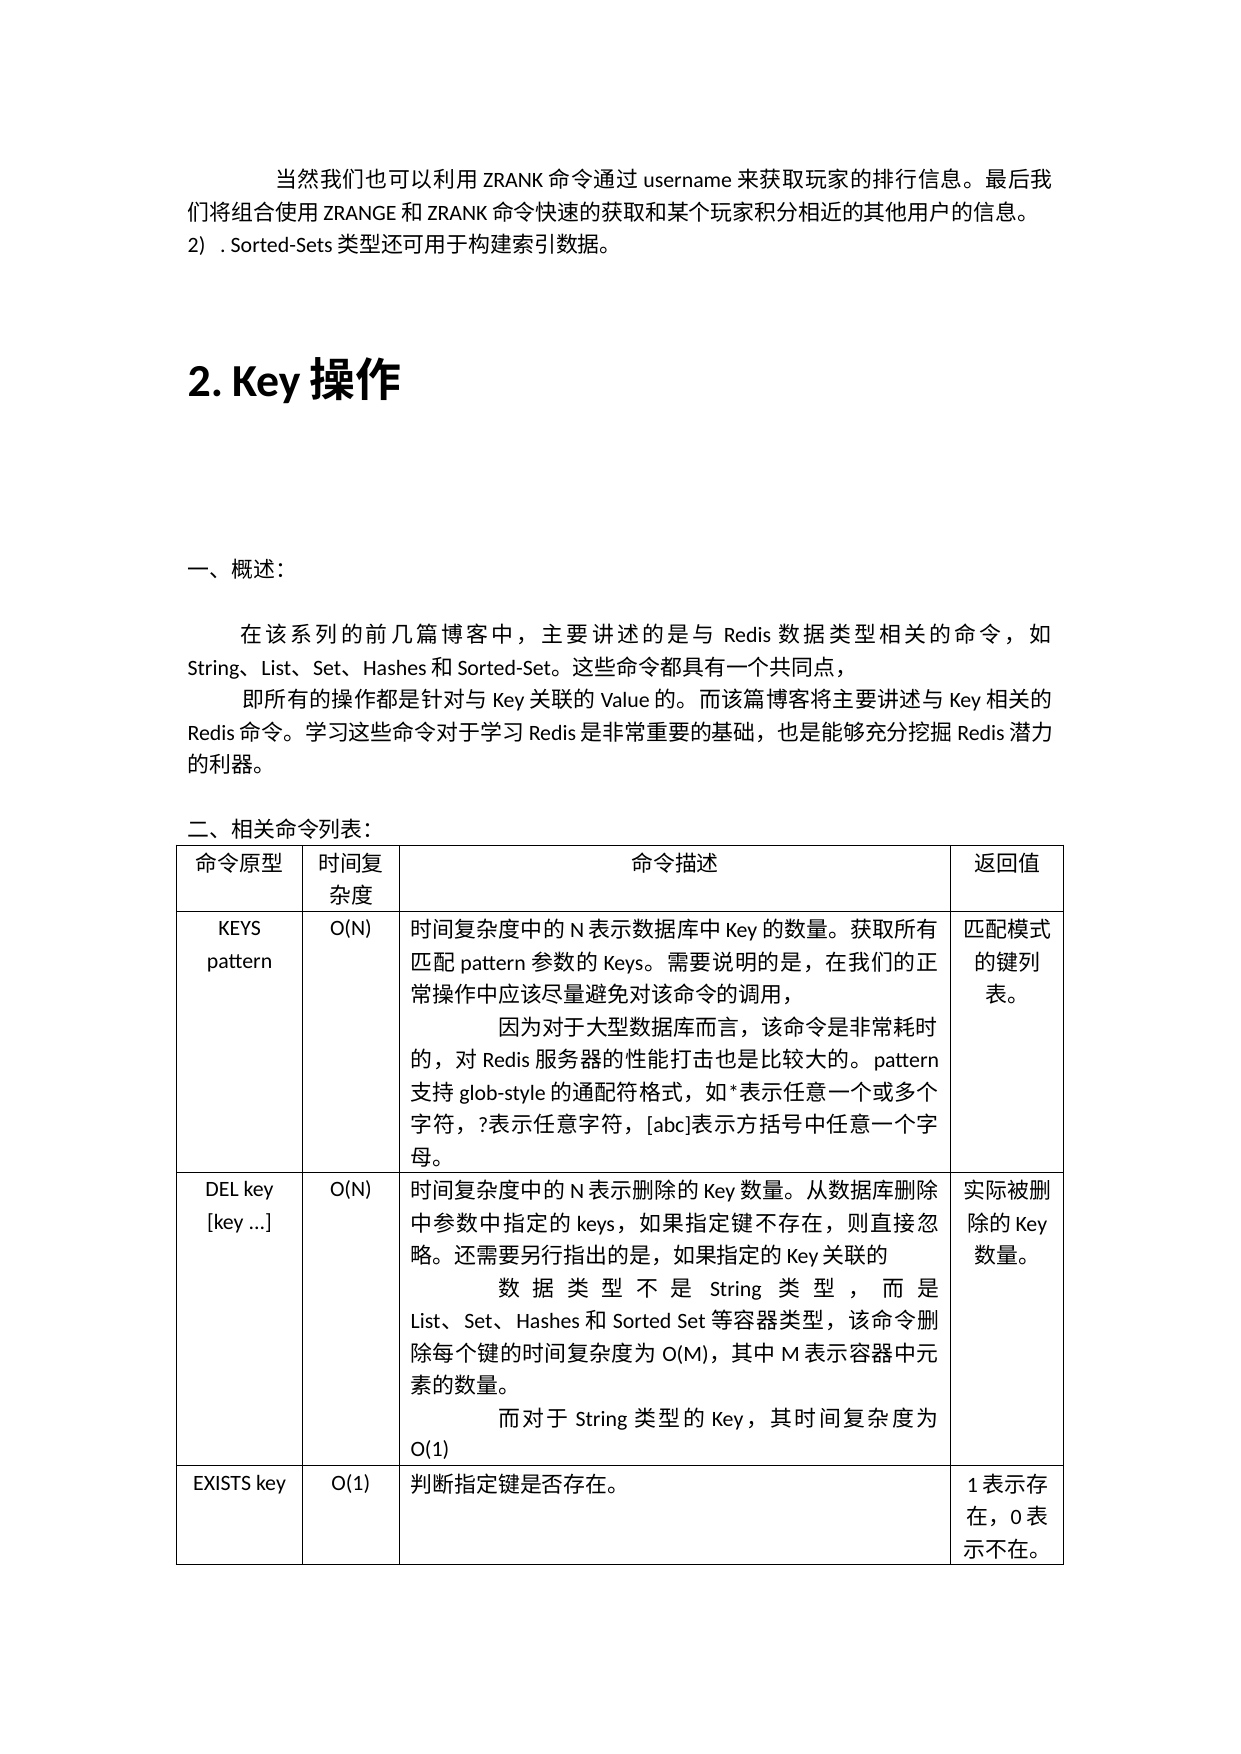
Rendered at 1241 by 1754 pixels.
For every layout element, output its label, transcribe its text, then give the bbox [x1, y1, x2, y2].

text 在该系列的前几篇博客中，主要讲述的是与Redis数据类型相关的命令，如String、List、Set、Hashes和Sorted-Set。这些命令都具有一个共同点， [187, 617, 1053, 682]
text 二、相关命令列表： [187, 812, 1053, 844]
table_header 命令原型 [177, 846, 302, 911]
table_cell 时间复杂度中的N表示删除的Key数量。从数据库删除中参数中指定的keys，如果指定键不存在，则直接忽略。还需要另行指出的是，如果指定的Key关联的 数据类型不是String类型，而是List、Set、Hashes和Sorted Set等容器类型，该命令删除每个键的时间复杂度为O(M)，其中M表示容器中元素的数量。 而对于String类型的Key，其时间复杂度为O(1) [400, 1173, 950, 1465]
table_cell 时间复杂度中的N表示数据库中Key的数量。获取所有匹配pattern参数的Keys。需要说明的是，在我们的正常操作中应该尽量避免对该命令的调用， 因为对于大型数据库而言，该命令是非常耗时的，对Redis服务器的性能打击也是比较大的。pattern支持glob-style的通配符格式，如*表示任意一个或多个字符，?表示任意字符，[abc]表示方括号中任意一个字母。 [400, 912, 950, 1172]
table_cell 匹配模式的键列表。 [951, 912, 1063, 1172]
table_cell 1表示存在，0表示不在。 [951, 1466, 1063, 1564]
table_header 时间复杂度 [303, 846, 399, 911]
table_cell EXISTS key [177, 1466, 302, 1564]
table_cell O(1) [303, 1466, 399, 1564]
text 一、概述： [187, 552, 1053, 584]
table_header 返回值 [951, 846, 1063, 911]
subtitle Key操作 [187, 327, 1053, 425]
table_cell 实际被删除的Key数量。 [951, 1173, 1063, 1465]
table_cell DEL key [key ...] [177, 1173, 302, 1465]
text 即所有的操作都是针对与Key关联的Value的。而该篇博客将主要讲述与Key相关的Redis命令。学习这些命令对于学习Redis是非常重要的基础，也是能够充分挖掘Redis潜力的利器。 [187, 682, 1053, 779]
table_cell 判断指定键是否存在。 [400, 1466, 950, 1564]
table_cell KEYS pattern [177, 912, 302, 1172]
list . Sorted-Sets类型还可用于构建索引数据。 [187, 227, 1053, 259]
table_header 命令描述 [400, 846, 950, 911]
text 当然我们也可以利用ZRANK命令通过username来获取玩家的排行信息。最后我们将组合使用ZRANGE和ZRANK命令快速的获取和某个玩家积分相近的其他用户的信息。 [187, 162, 1053, 227]
table_cell O(N) [303, 912, 399, 1172]
table_cell O(N) [303, 1173, 399, 1465]
